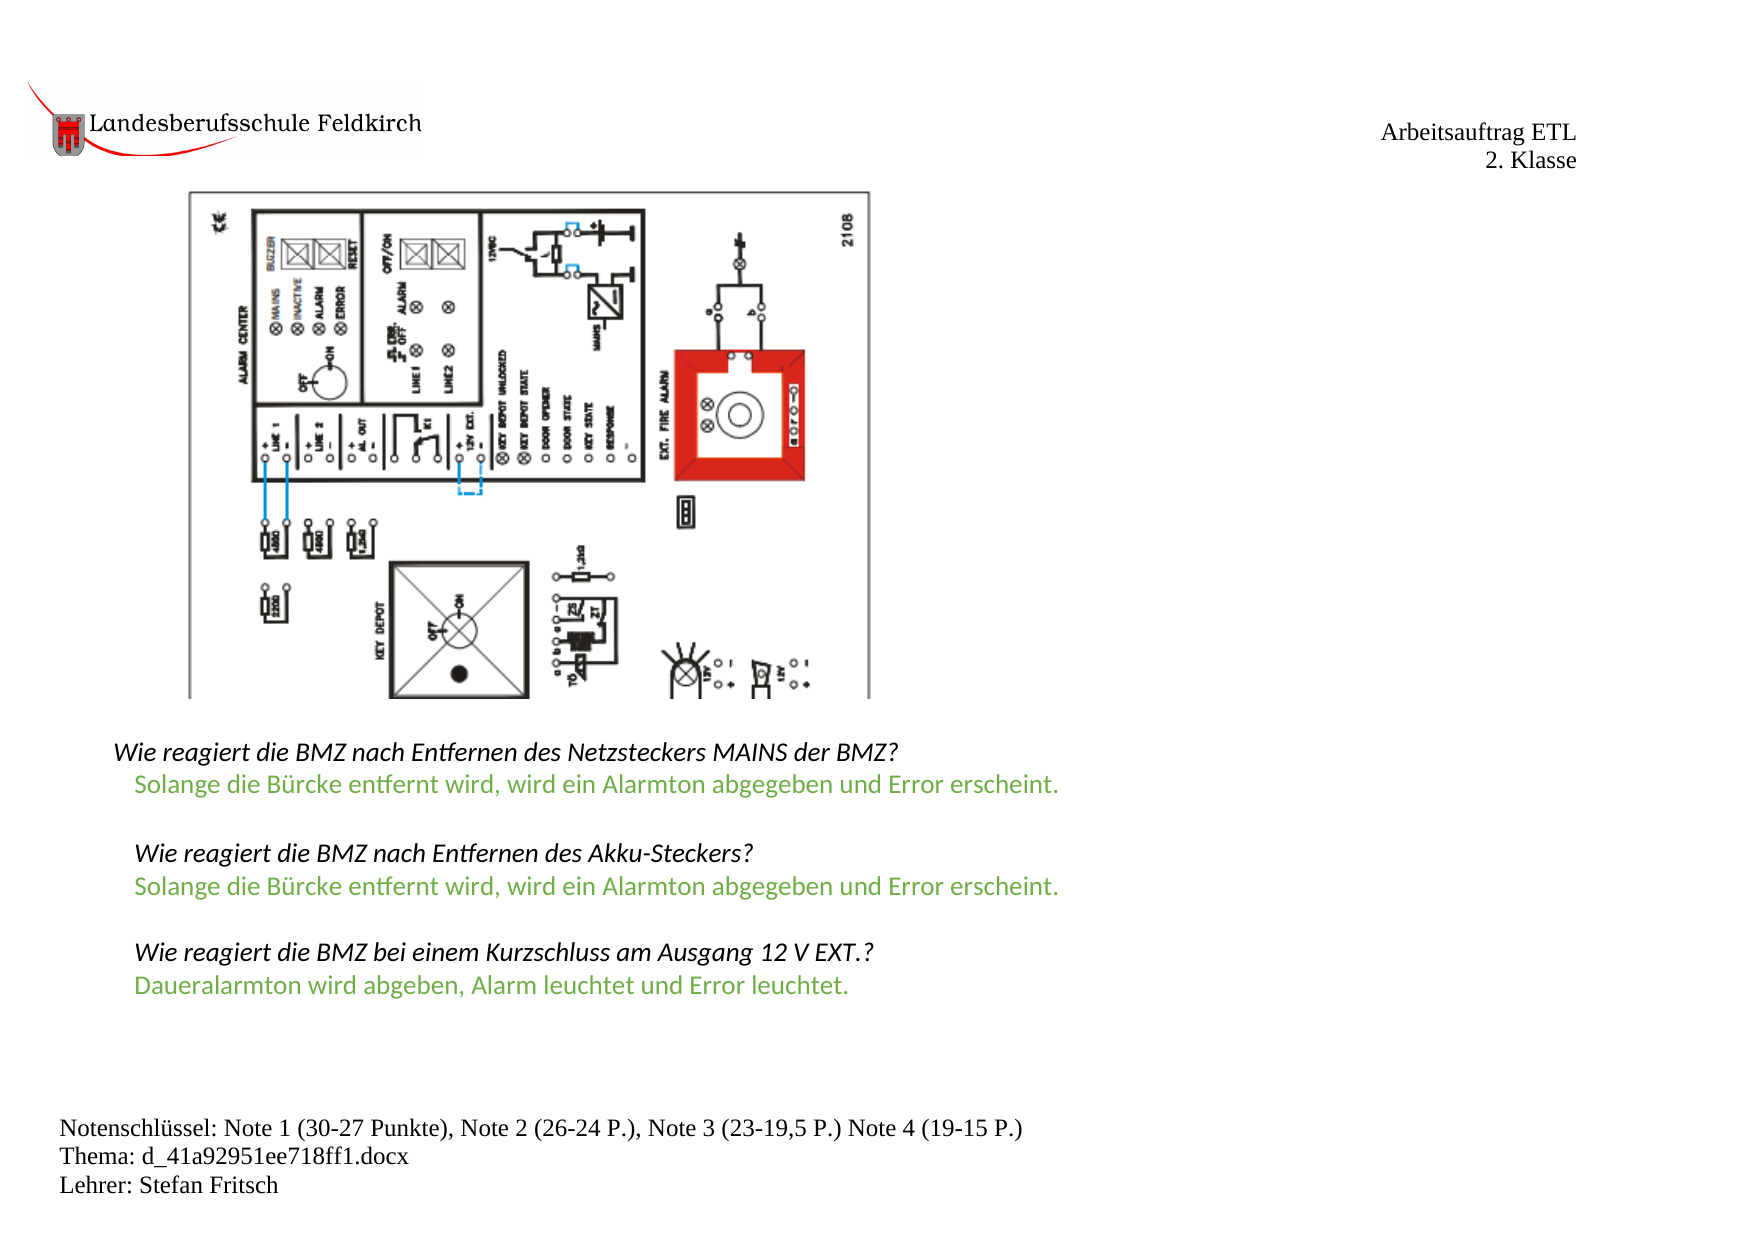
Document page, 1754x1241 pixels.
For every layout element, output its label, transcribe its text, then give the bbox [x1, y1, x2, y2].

list Wie reagiert die BMZ nach Entfernen des Netzsteckers MAINS der BMZ? [113, 735, 1577, 768]
picture [27, 80, 421, 156]
list Solange die Bürcke entfernt wird, wird ein Alarmton abgegeben und Error erscheint. [134, 869, 1577, 902]
list Wie reagiert die BMZ nach Entfernen des Akku-Steckers? [134, 836, 1577, 869]
picture [134, 174, 909, 699]
list Wie reagiert die BMZ bei einem Kurzschluss am Ausgang 12 V EXT.? [134, 935, 1577, 968]
list Daueralarmton wird abgeben, Alarm leuchtet und Error leuchtet. [134, 968, 1577, 1001]
list Solange die Bürcke entfernt wird, wird ein Alarmton abgegeben und Error erscheint. [134, 768, 1577, 801]
